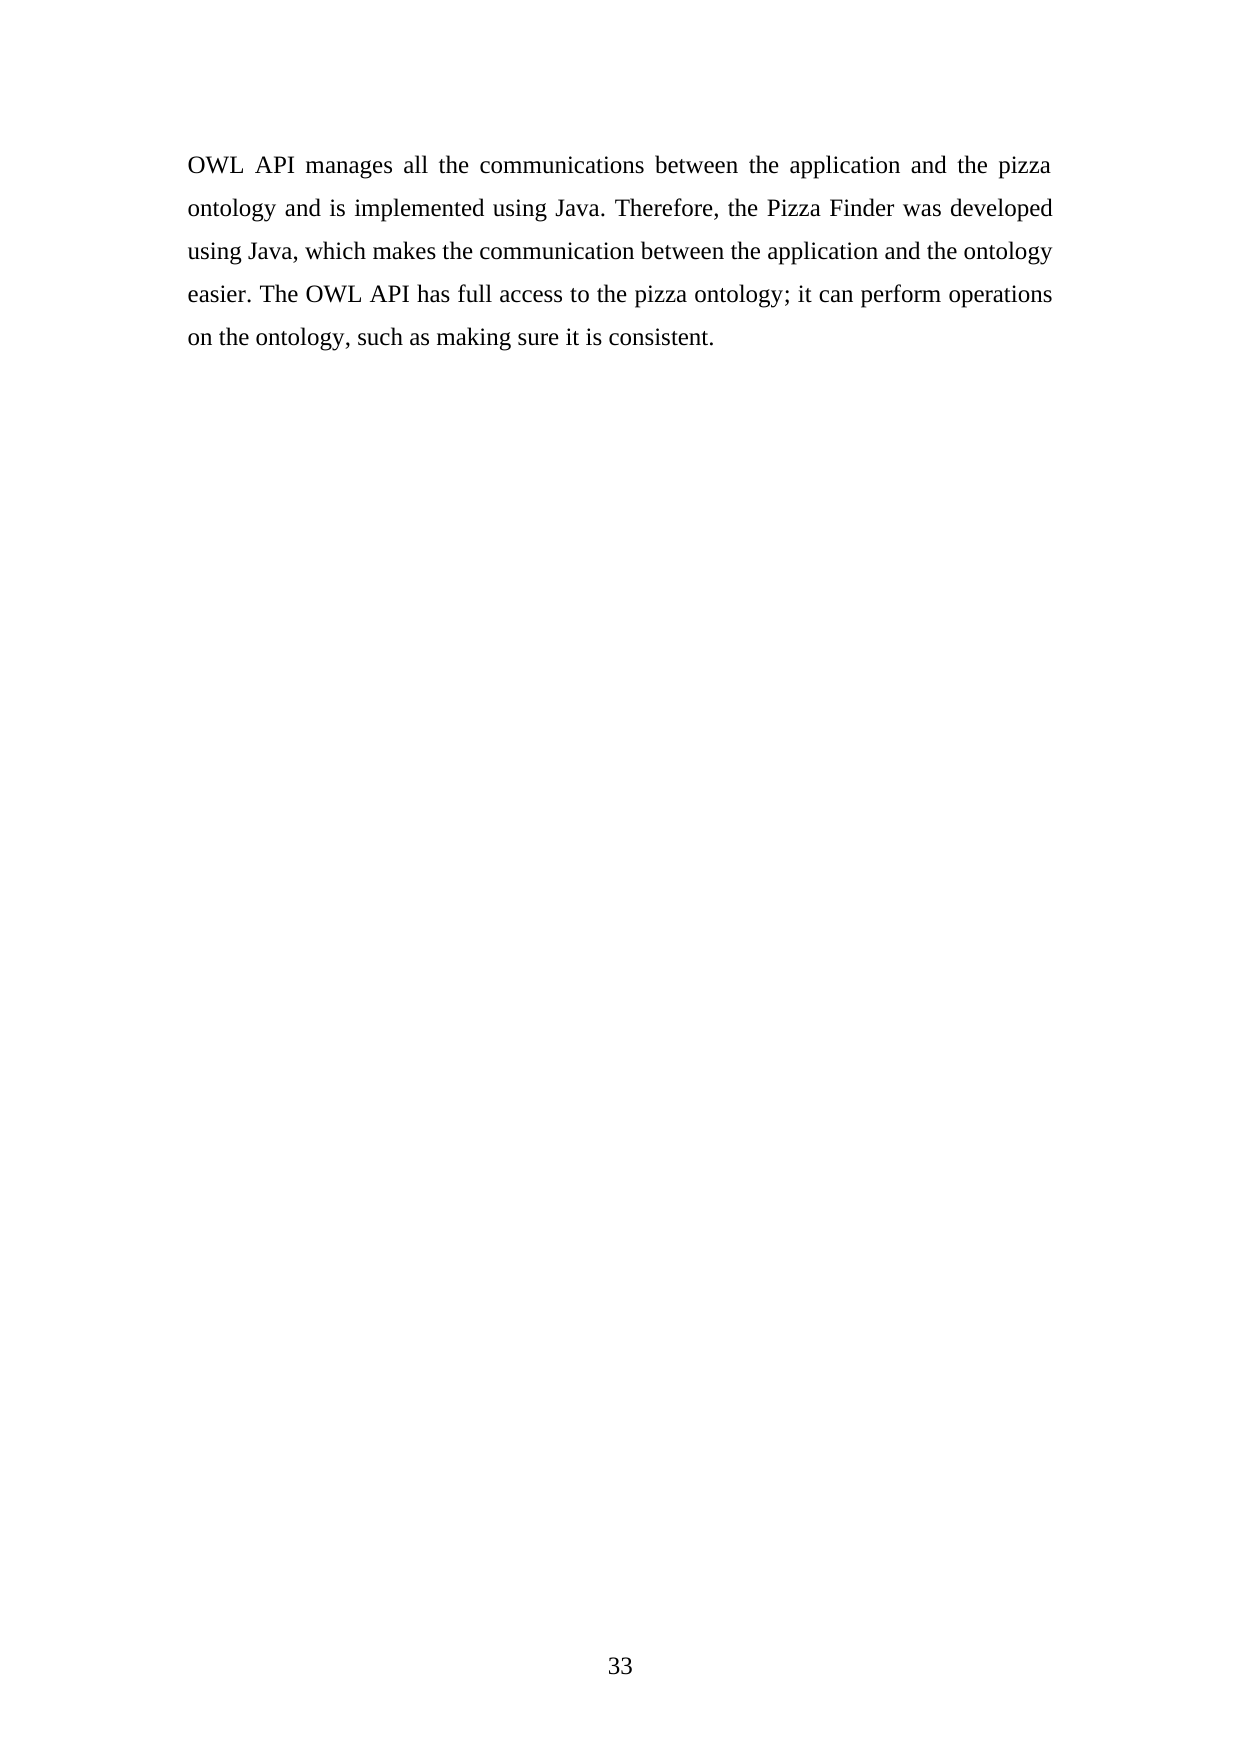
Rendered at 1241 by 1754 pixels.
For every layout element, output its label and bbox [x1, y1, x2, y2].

text [187, 150, 1053, 351]
